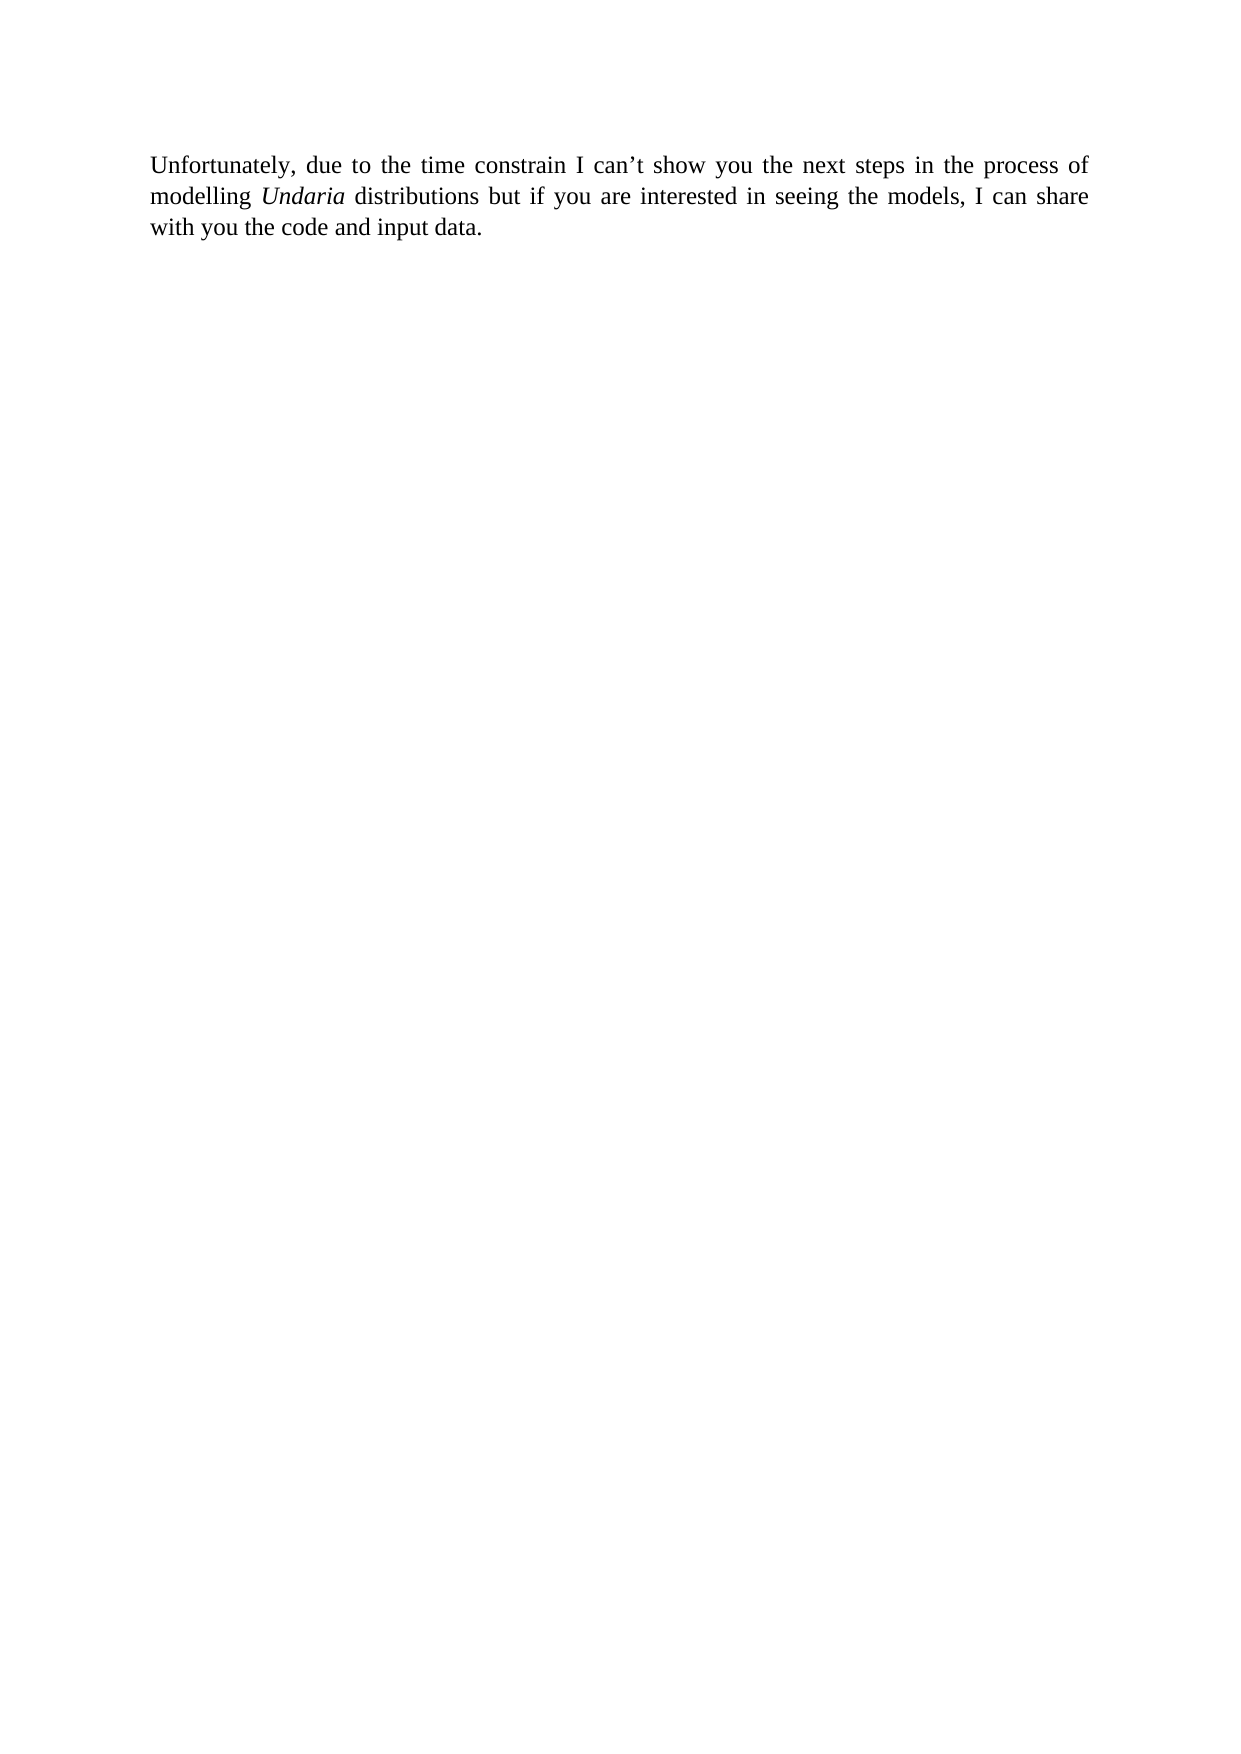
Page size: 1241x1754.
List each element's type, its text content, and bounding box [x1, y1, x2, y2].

text Unfortunately, due to the time constrain I can’t show you the next steps in the process of modelling Undaria distributions but if you are interested in seeing the models, I can share with you the code and input data. [150, 150, 1090, 241]
